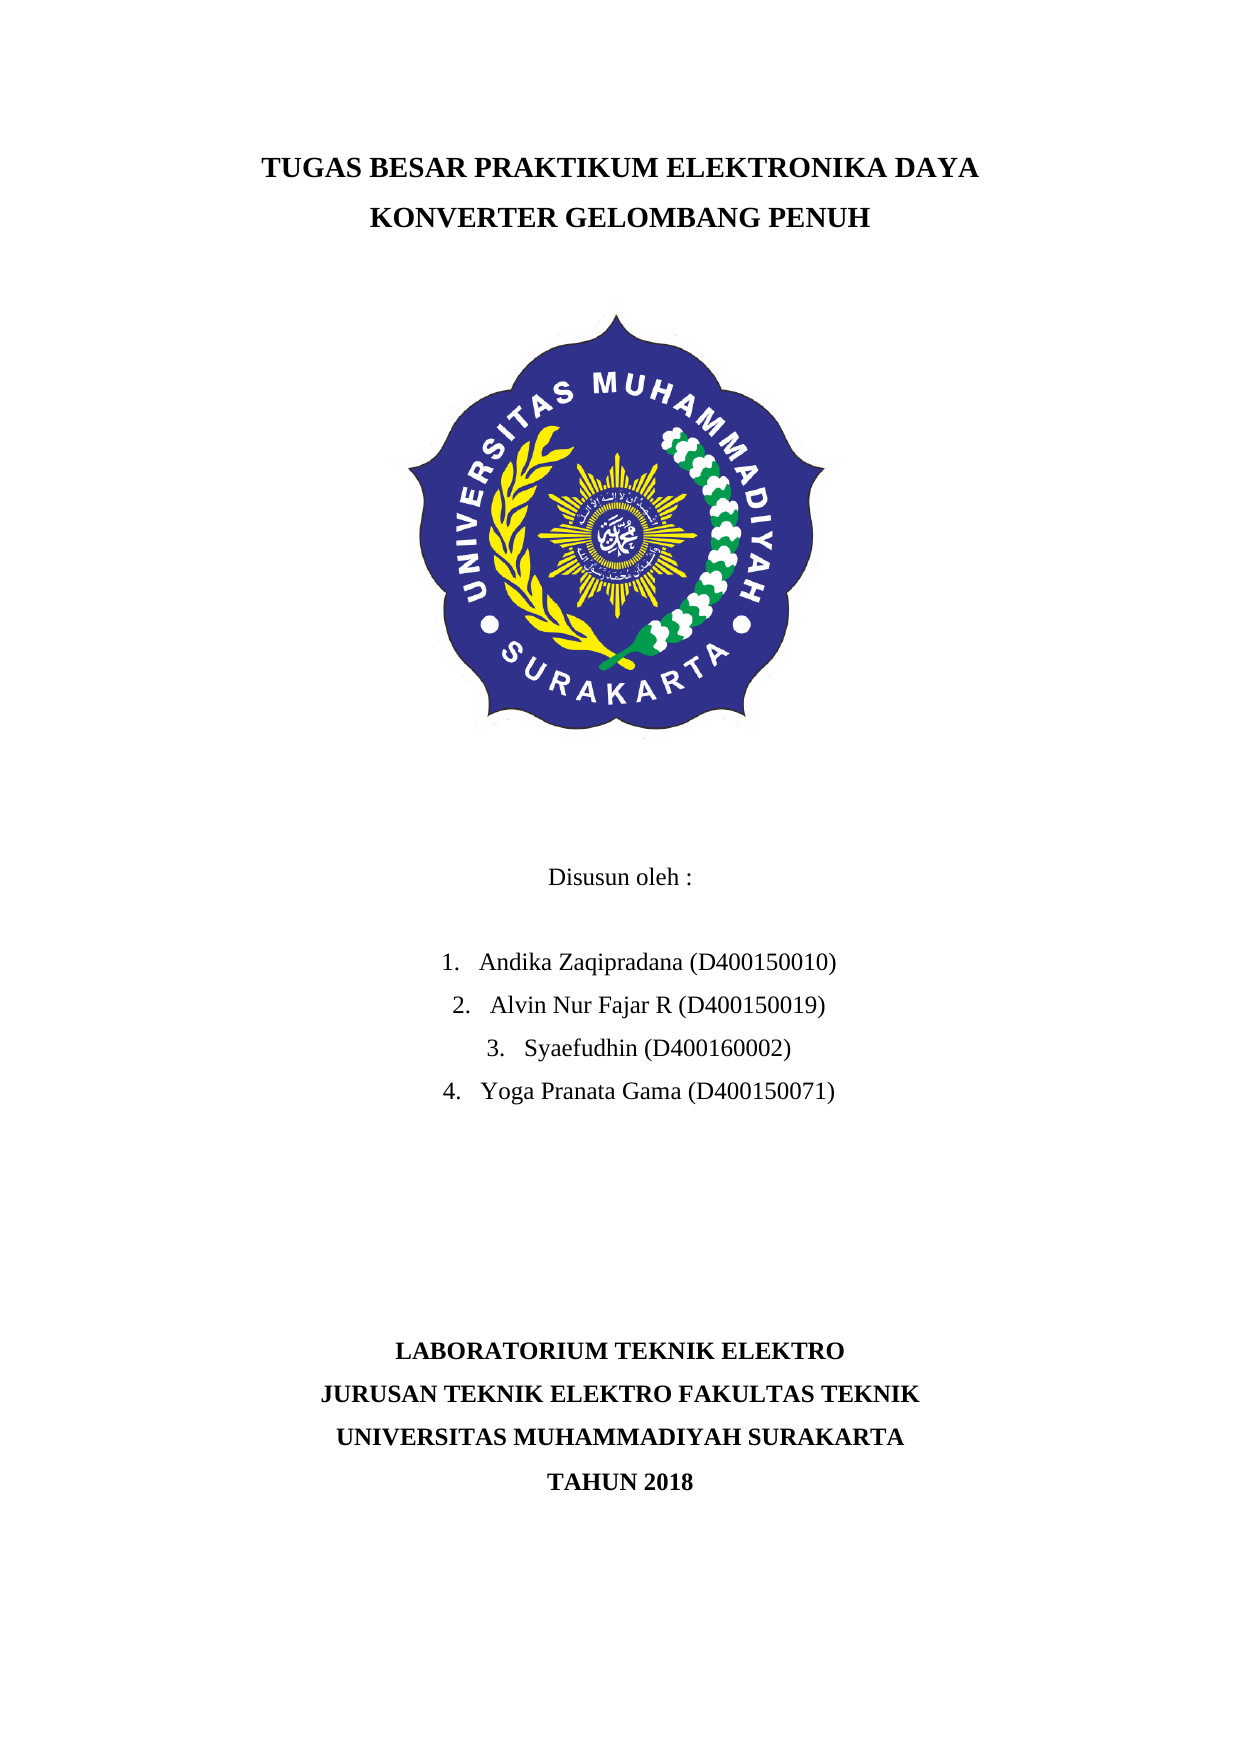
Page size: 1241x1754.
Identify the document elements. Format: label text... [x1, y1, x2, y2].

text TAHUN 2018 [150, 1467, 1090, 1496]
text UNIVERSITAS MUHAMMADIYAH SURAKARTA [150, 1422, 1090, 1452]
text TUGAS BESAR PRAKTIKUM ELEKTRONIKA DAYA [150, 150, 1090, 183]
table_header Andika Zaqipradana (D400150010) Alvin Nur Fajar R (D400150019) Syaefudhin (D400160002) Yoga Pranata Gama (D400150071) [312, 947, 928, 1162]
text JURUSAN TEKNIK ELEKTRO FAKULTAS TEKNIK [260, 1379, 980, 1408]
picture [386, 290, 847, 739]
text LABORATORIUM TEKNIK ELEKTRO [260, 1336, 980, 1365]
text KONVERTER GELOMBANG PENUH [150, 200, 1090, 234]
text Disusun oleh : [150, 862, 1090, 890]
